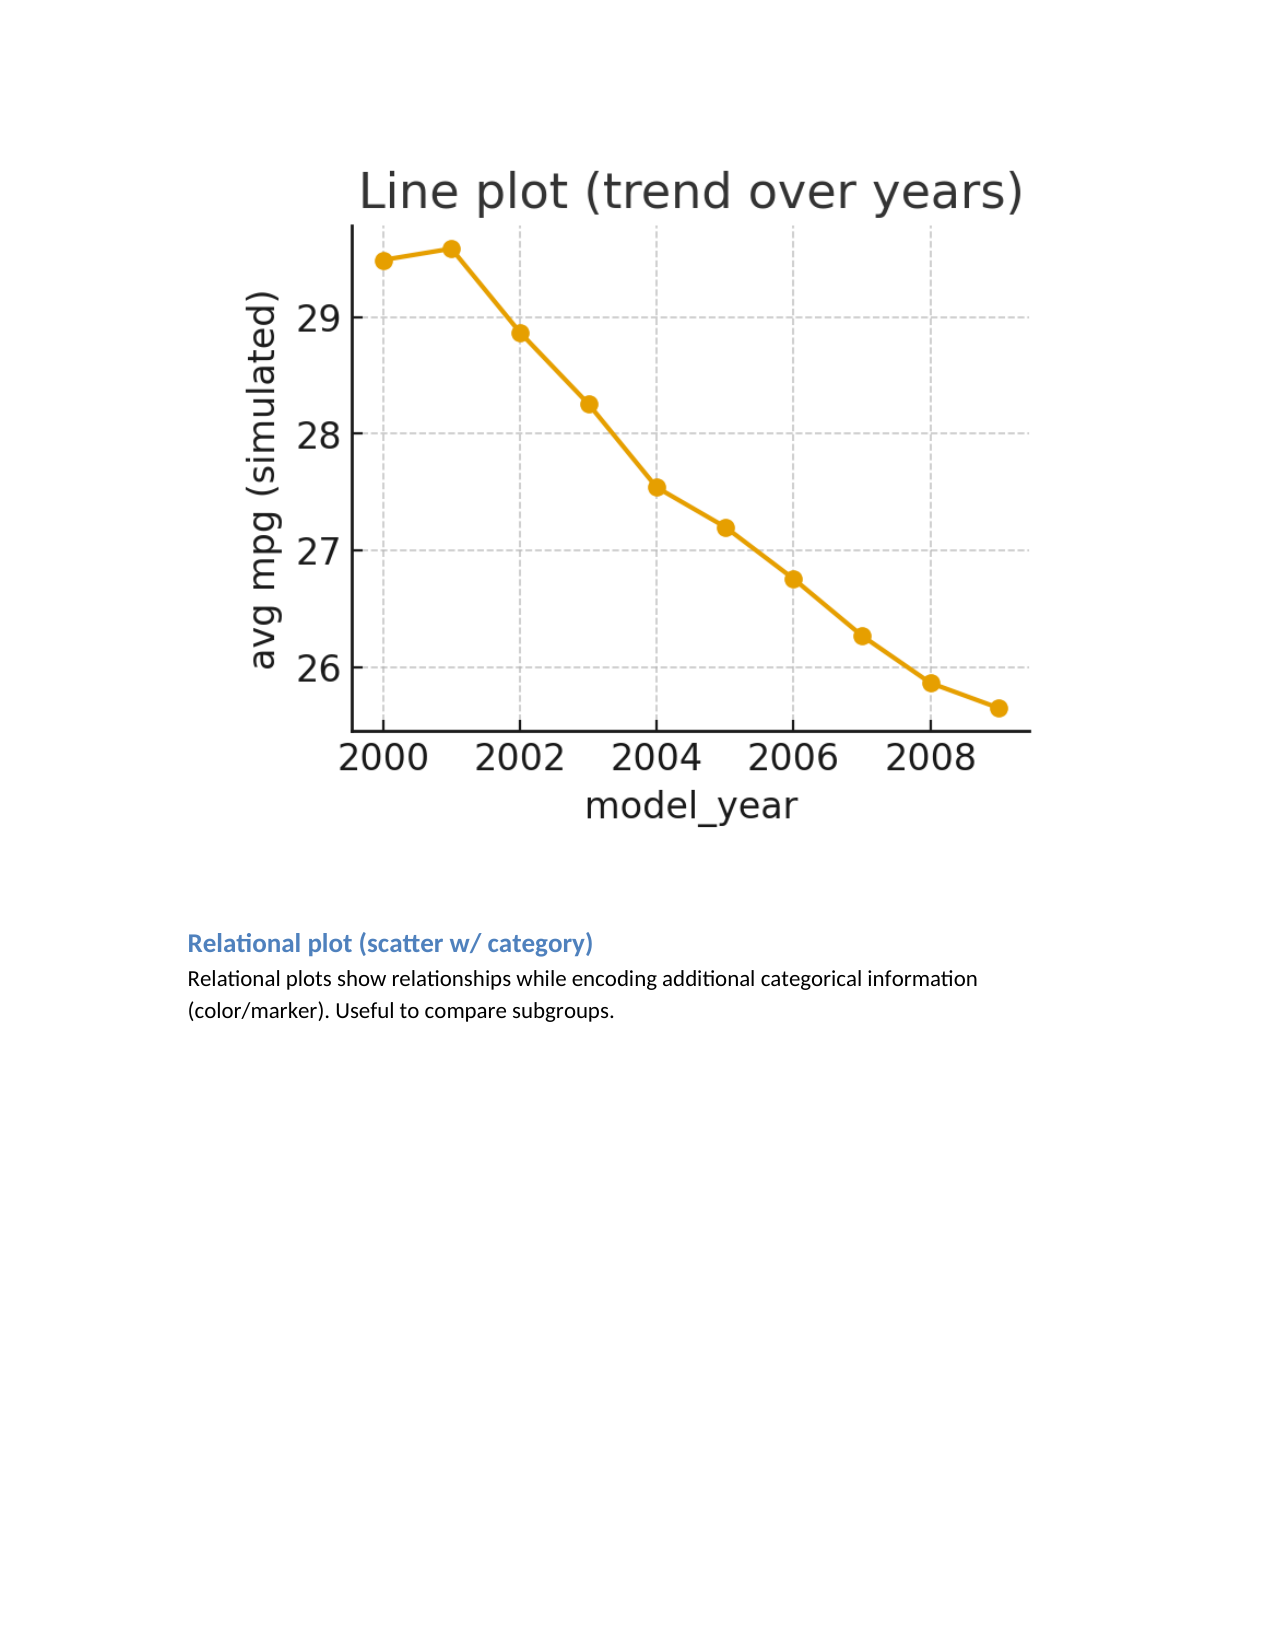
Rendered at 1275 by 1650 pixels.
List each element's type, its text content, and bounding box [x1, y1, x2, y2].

picture [225, 150, 1050, 849]
text Relational plots show relationships while encoding additional categorical information (color/marker). Useful to compare subgroups. [187, 964, 1087, 1024]
subtitle Relational plot (scatter w/ category) [187, 926, 1087, 959]
